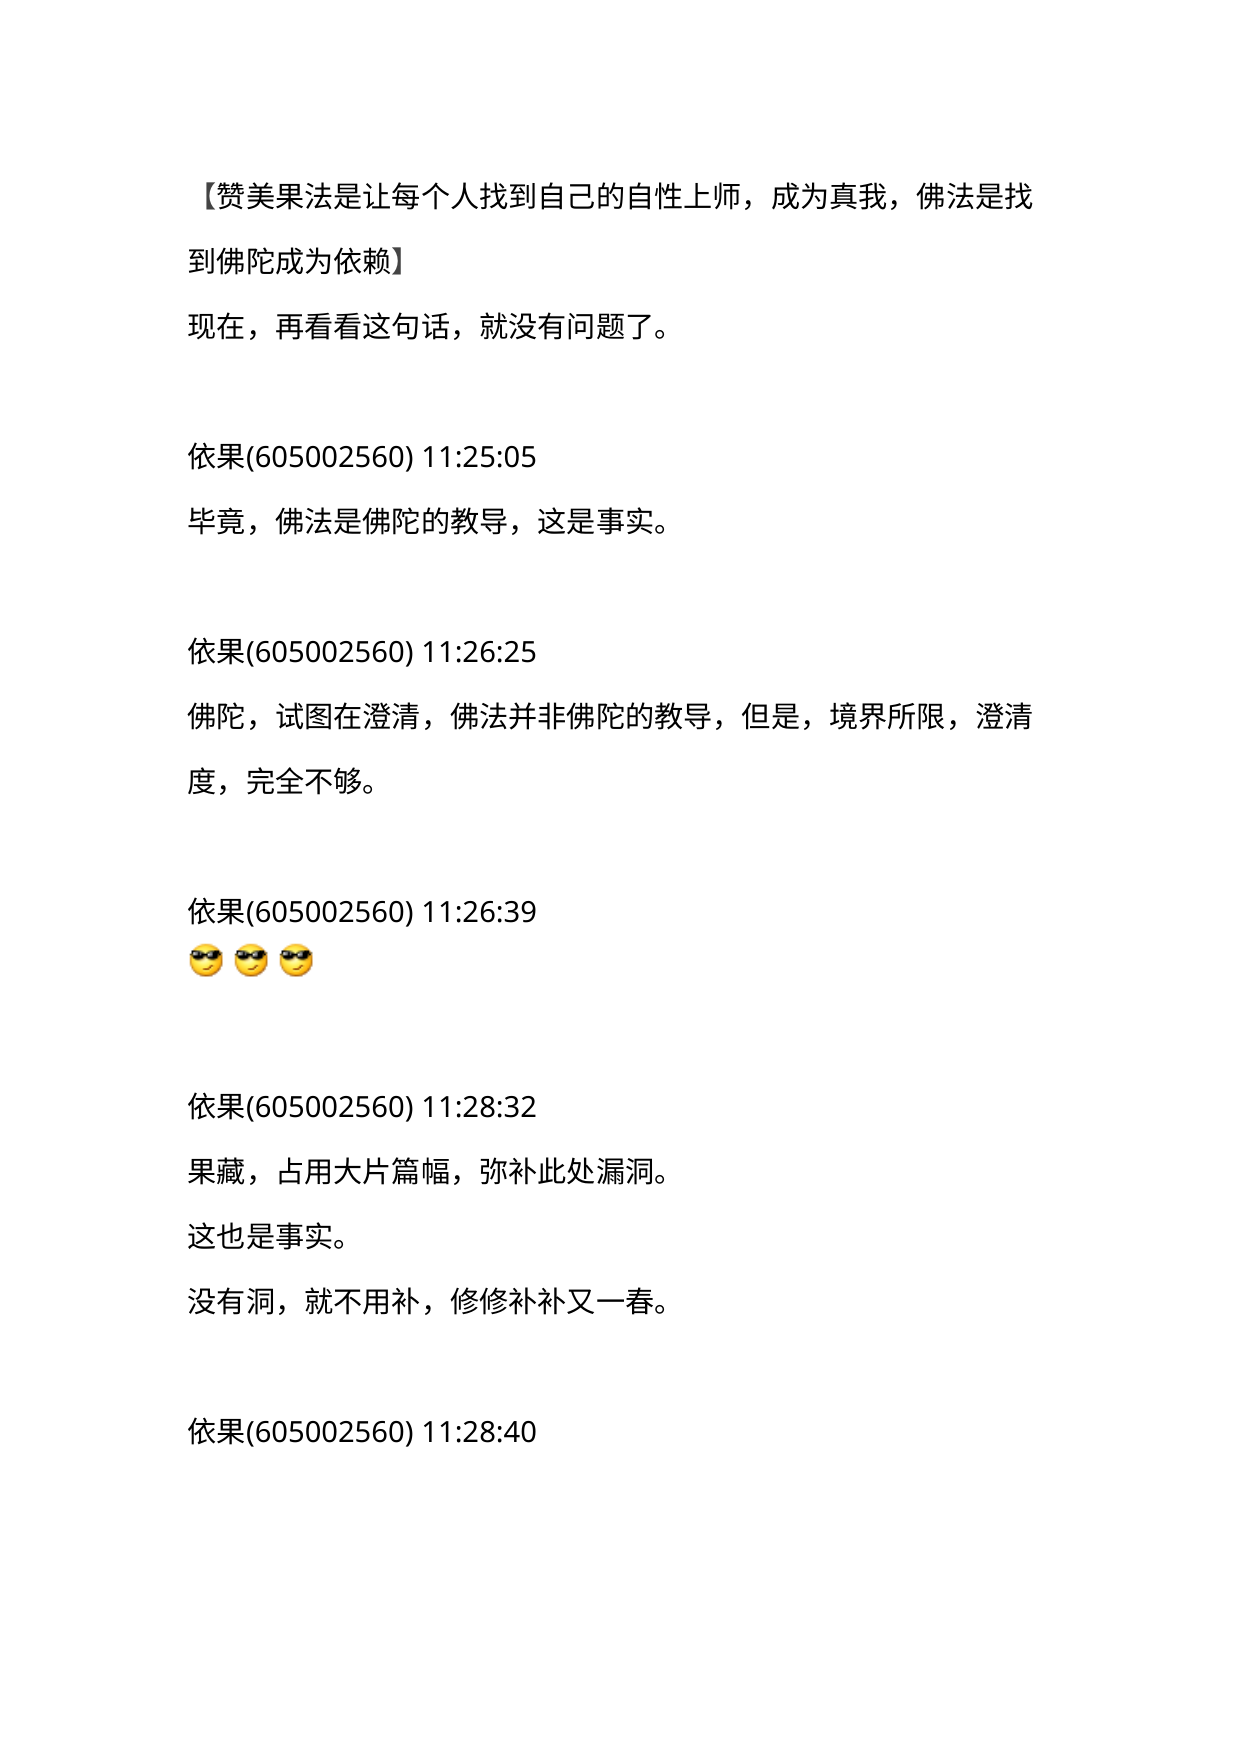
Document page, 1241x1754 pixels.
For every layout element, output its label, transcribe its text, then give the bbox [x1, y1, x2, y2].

picture [187, 942, 226, 980]
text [187, 552, 1053, 1559]
picture [277, 942, 316, 980]
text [187, 162, 1053, 292]
picture [232, 942, 270, 980]
text 现在，再看看这句话，就没有问题了。 依果(605002560) 11:25:05 毕竟，佛法是佛陀的教导，这是事实。 [187, 292, 1053, 552]
